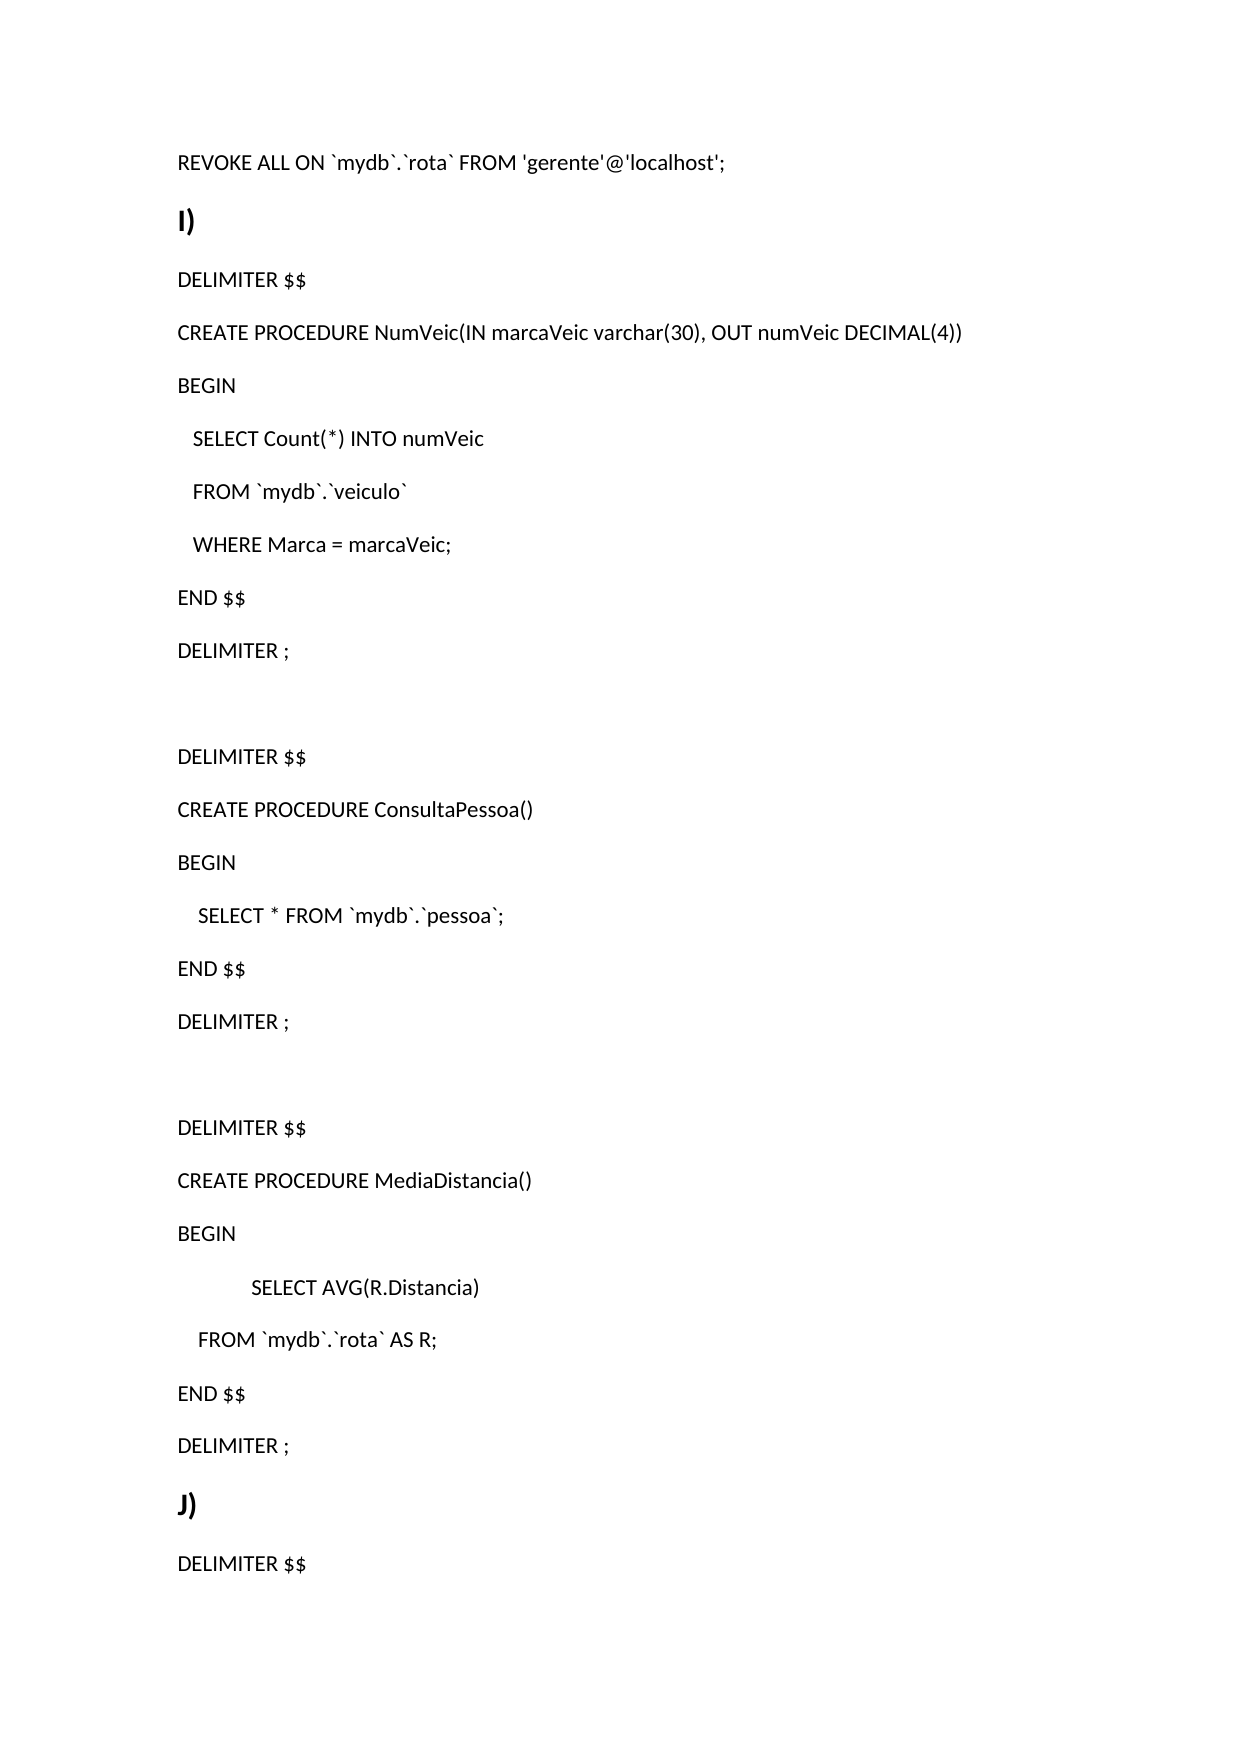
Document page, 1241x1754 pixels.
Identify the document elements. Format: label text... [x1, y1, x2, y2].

text DELIMITER ; [177, 1432, 1063, 1460]
text CREATE PROCEDURE NumVeic(IN marcaVeic varchar(30), OUT numVeic DECIMAL(4)) [177, 318, 1063, 346]
text DELIMITER $$ [177, 742, 1063, 770]
text CREATE PROCEDURE MediaDistancia() [177, 1167, 1063, 1194]
text END $$ [177, 1379, 1063, 1407]
text DELIMITER ; [177, 1007, 1063, 1036]
text WHERE Marca = marcaVeic; [177, 530, 1063, 558]
text SELECT AVG(R.Distancia) [177, 1273, 1063, 1301]
text DELIMITER $$ [177, 1113, 1063, 1142]
text REVOKE ALL ON `mydb`.`rota` FROM 'gerente'@'localhost'; [177, 148, 1063, 176]
text SELECT * FROM `mydb`.`pessoa`; [177, 901, 1063, 929]
text DELIMITER $$ [177, 265, 1063, 293]
text FROM `mydb`.`veiculo` [177, 477, 1063, 505]
text DELIMITER ; [177, 636, 1063, 664]
text I) [177, 201, 1063, 239]
text END $$ [177, 583, 1063, 611]
text BEGIN [177, 848, 1063, 876]
text BEGIN [177, 1219, 1063, 1248]
text END $$ [177, 954, 1063, 982]
text BEGIN [177, 371, 1063, 399]
text J) [177, 1485, 1063, 1523]
text SELECT Count(*) INTO numVeic [177, 424, 1063, 452]
text DELIMITER $$ [177, 1549, 1063, 1577]
text CREATE PROCEDURE ConsultaPessoa() [177, 795, 1063, 823]
text FROM `mydb`.`rota` AS R; [177, 1326, 1063, 1354]
